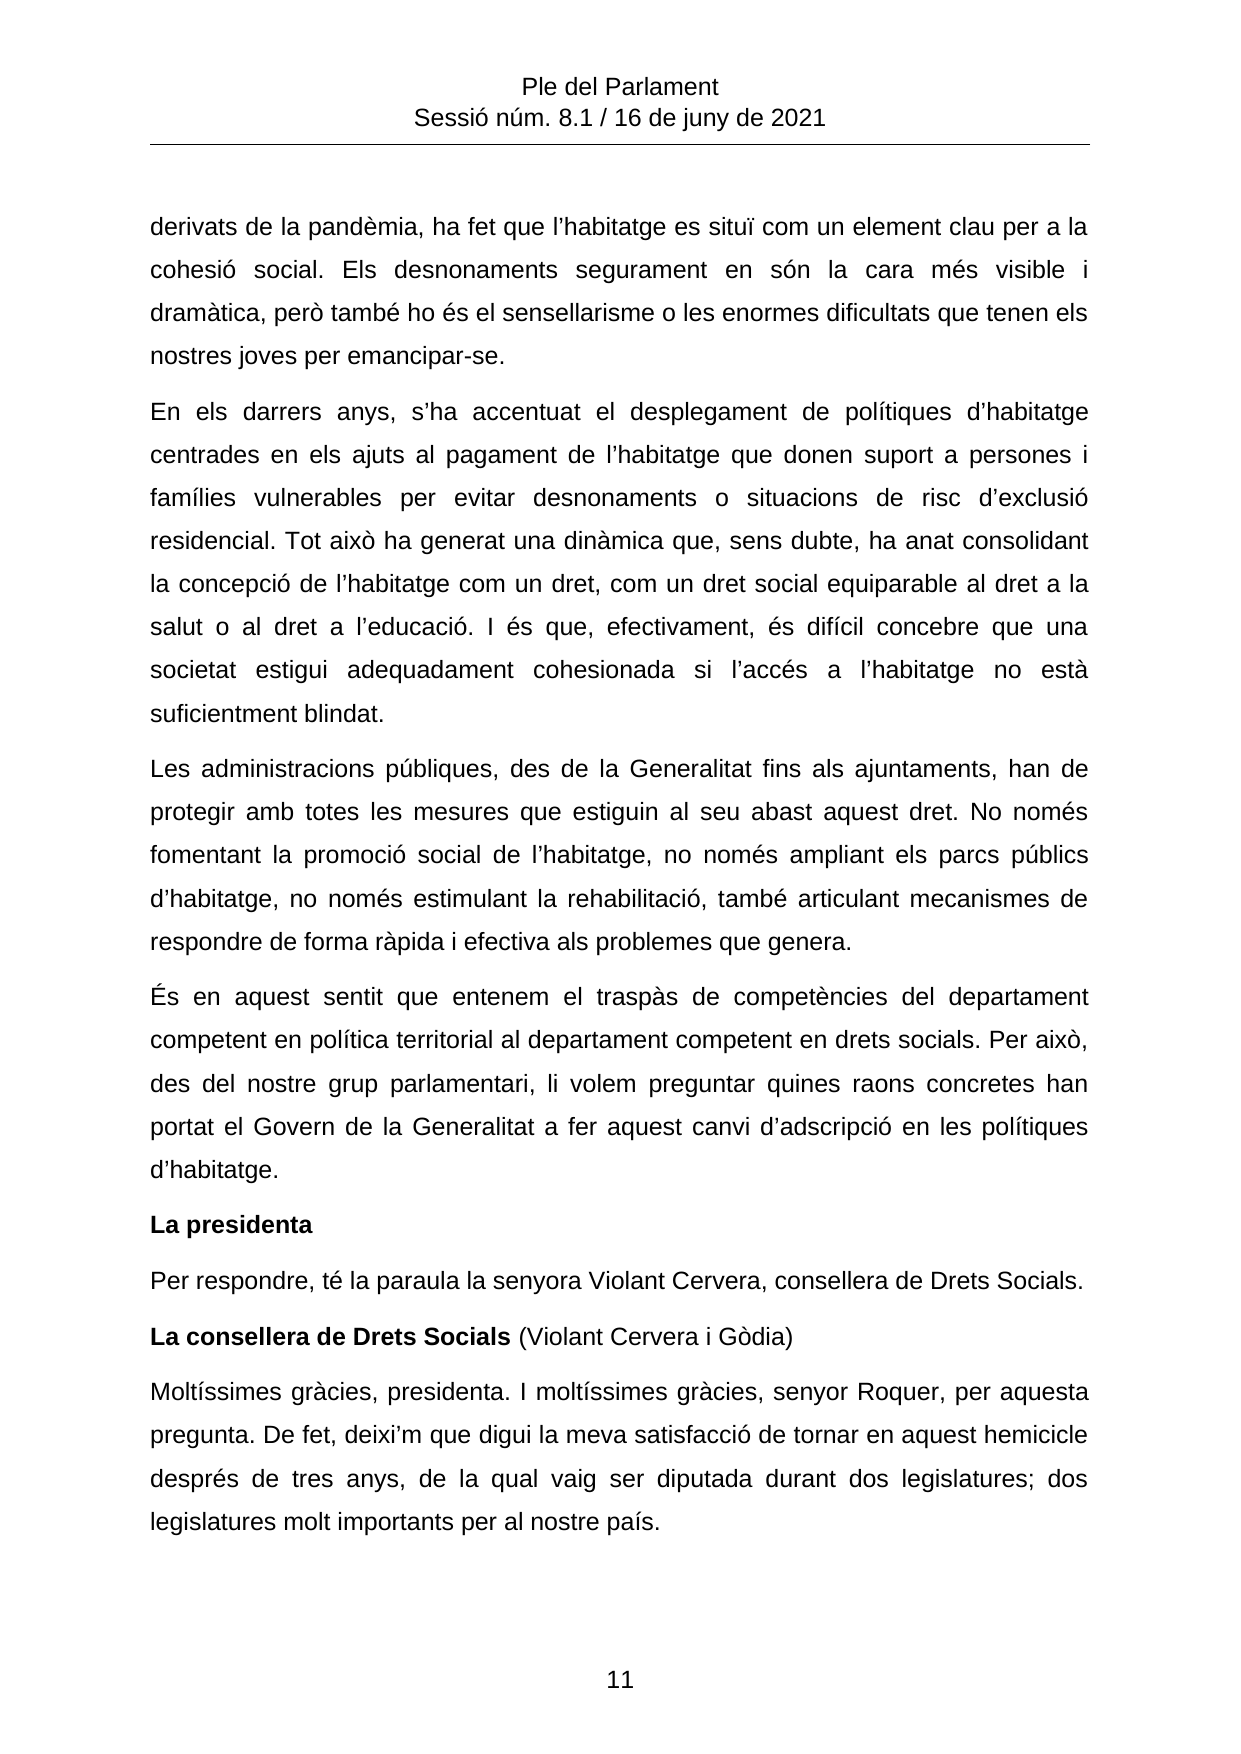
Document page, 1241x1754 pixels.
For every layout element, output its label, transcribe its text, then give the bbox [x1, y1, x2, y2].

text La consellera de Drets Socials (Violant Cervera i Gòdia) [150, 1322, 1090, 1351]
text La presidenta [150, 1211, 1090, 1239]
text Les administracions públiques, des de la Generalitat fins als ajuntaments, han de protegir amb totes les mesures que estiguin al seu abast aquest dret. No només fomentant la promoció social de l’habitatge, no només ampliant els parcs públics d’habitatge, no només estimulant la rehabilitació, també articulant mecanismes de respondre de forma ràpida i efectiva als problemes que genera. [150, 754, 1090, 956]
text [150, 212, 1090, 370]
text Per respondre, té la paraula la senyora Violant Cervera, consellera de Drets Socials. [150, 1266, 1090, 1295]
text És en aquest sentit que entenem el traspàs de competències del departament competent en política territorial al departament competent en drets socials. Per això, des del nostre grup parlamentari, li volem preguntar quines raons concretes han portat el Govern de la Generalitat a fer aquest canvi d’adscripció en les polítiques d’habitatge. [150, 982, 1090, 1184]
text Moltíssimes gràcies, presidenta. I moltíssimes gràcies, senyor Roquer, per aquesta pregunta. De fet, deixi’m que digui la meva satisfacció de tornar en aquest hemicicle després de tres anys, de la qual vaig ser diputada durant dos legislatures; dos legislatures molt importants per al nostre país. [150, 1377, 1090, 1536]
text En els darrers anys, s’ha accentuat el desplegament de polítiques d’habitatge centrades en els ajuts al pagament de l’habitatge que donen suport a persones i famílies vulnerables per evitar desnonaments o situacions de risc d’exclusió residencial. Tot això ha generat una dinàmica que, sens dubte, ha anat consolidant la concepció de l’habitatge com un dret, com un dret social equiparable al dret a la salut o al dret a l’educació. I és que, efectivament, és difícil concebre que una societat estigui adequadament cohesionada si l’accés a l’habitatge no està suficientment blindat. [150, 397, 1090, 727]
